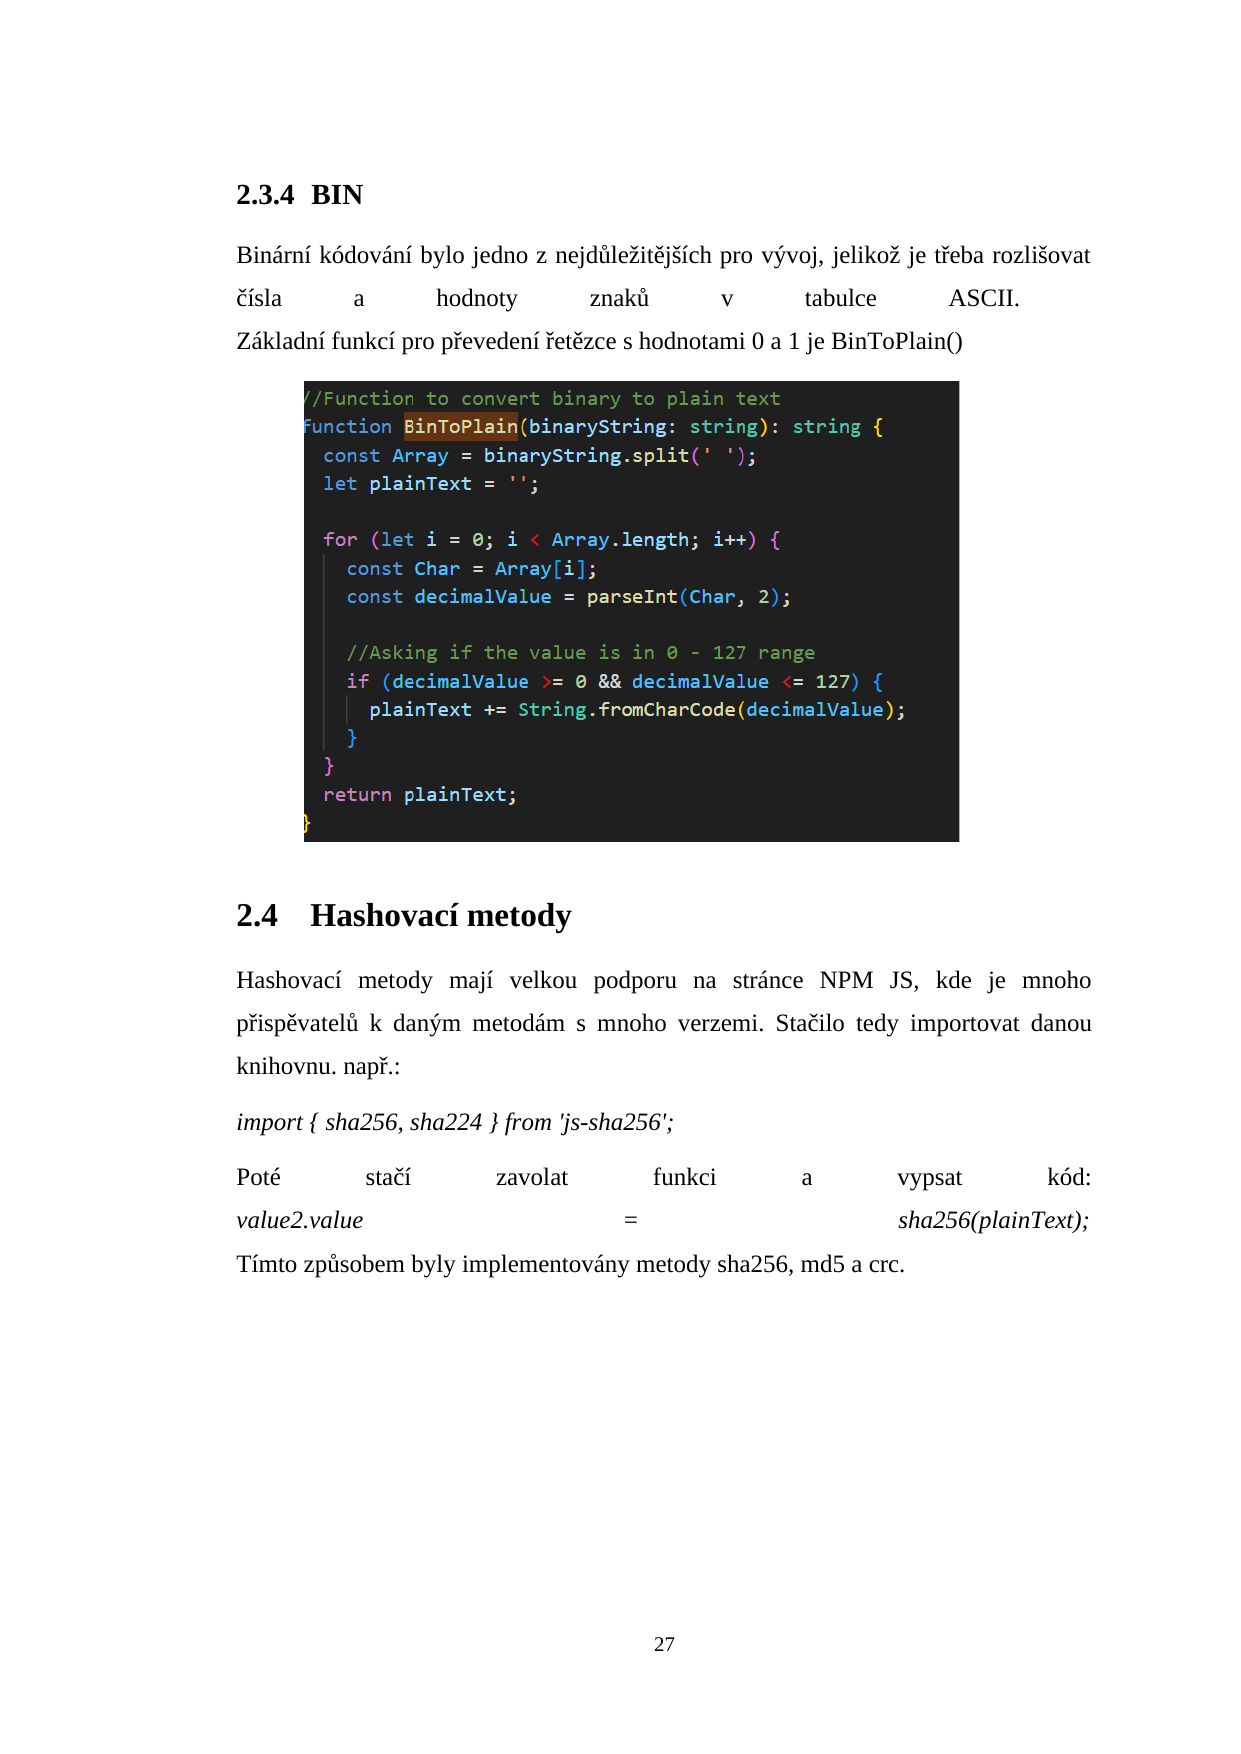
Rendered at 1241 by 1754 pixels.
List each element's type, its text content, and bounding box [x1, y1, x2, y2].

subtitle Hashovací metody [236, 895, 1092, 933]
text Binární kódování bylo jedno z nejdůležitějších pro vývoj, jelikož je třeba rozlišovat čísla a hodnoty znaků v tabulce ASCII. Základní funkcí pro převedení řetězce s hodnotami 0 a 1 je BinToPlain() [236, 240, 1092, 355]
text import { sha256, sha224 } from 'js-sha256'; [236, 1107, 1092, 1136]
text Poté stačí zavolat funkci a vypsat kód: value2.value = sha256(plainText); Tímto způsobem byly implementovány metody sha256, md5 a crc. [236, 1162, 1092, 1277]
subtitle BIN [236, 177, 1092, 211]
text Hashovací metody mají velkou podporu na stránce NPM JS, kde je mnoho přispěvatelů k daným metodám s mnoho verzemi. Stačilo tedy importovat danou knihovnu. např.: [236, 965, 1092, 1080]
picture [303, 381, 959, 841]
